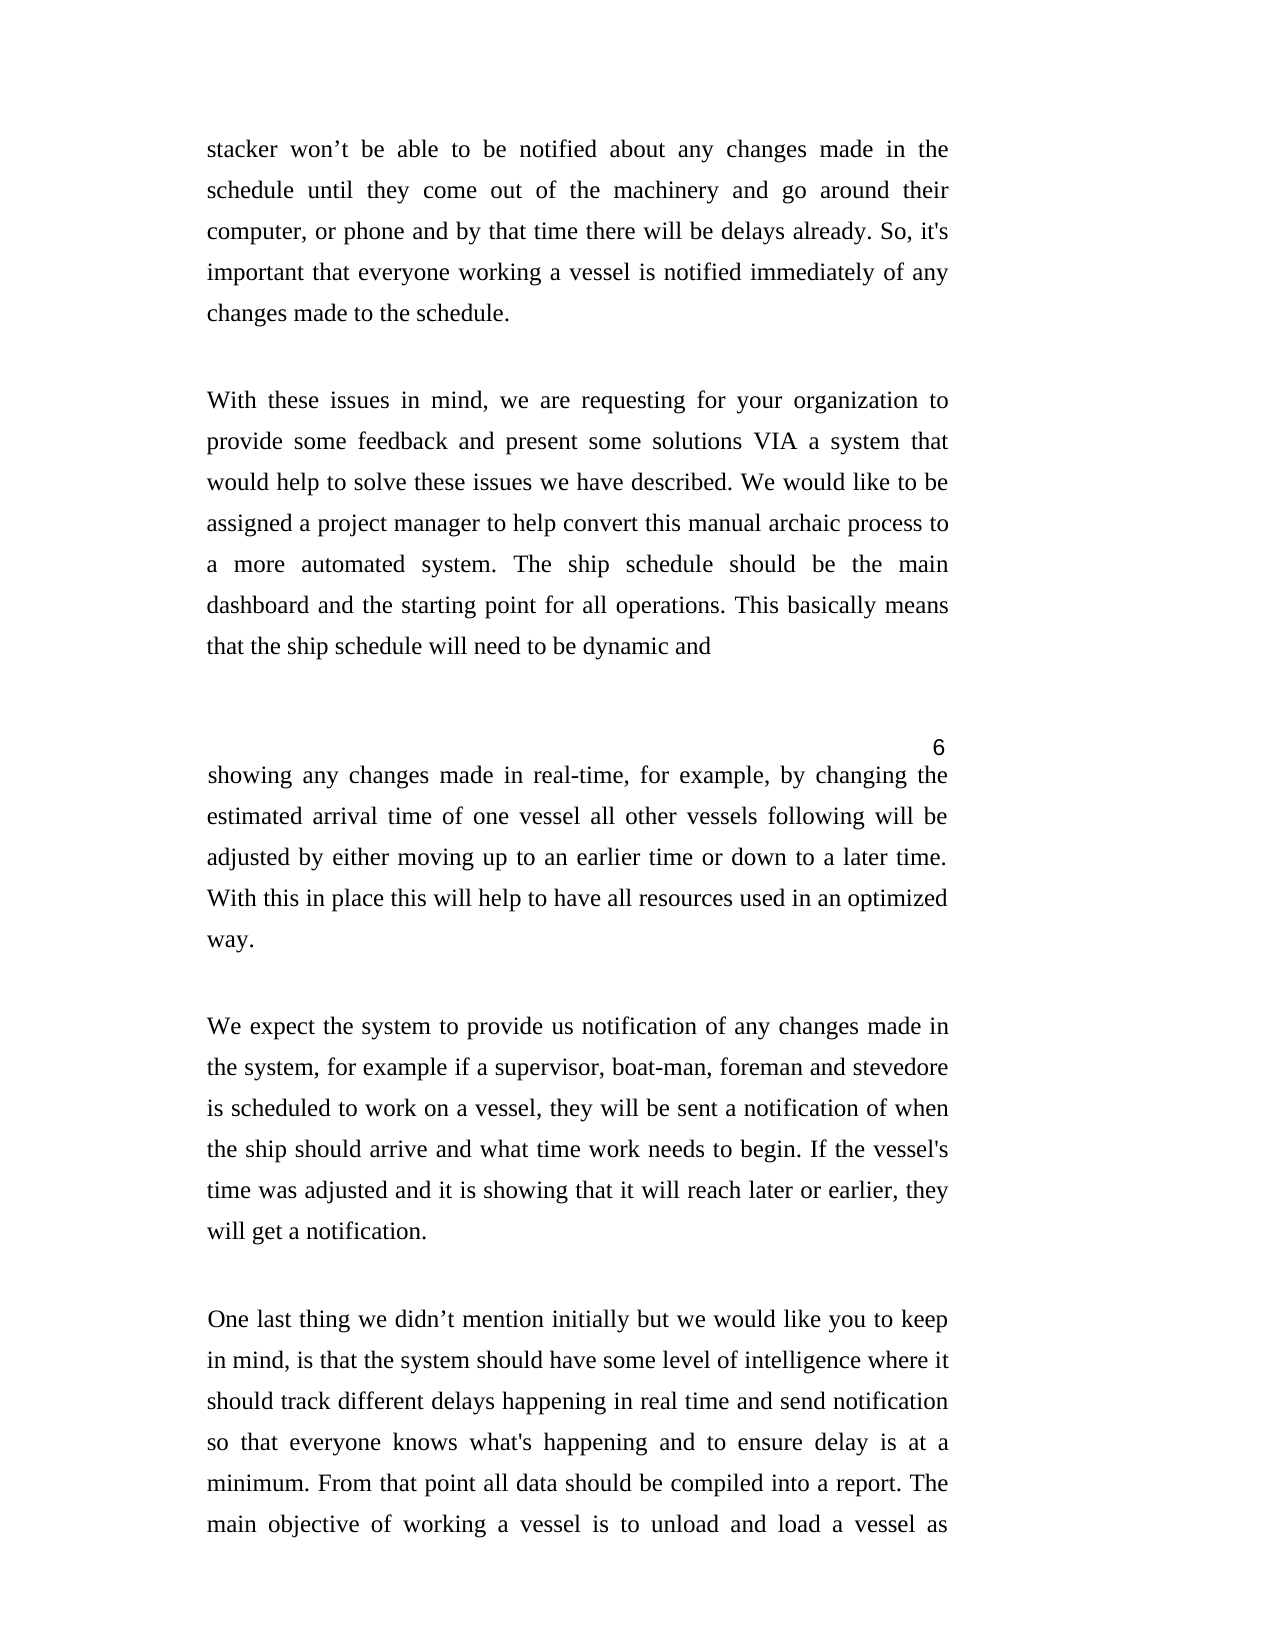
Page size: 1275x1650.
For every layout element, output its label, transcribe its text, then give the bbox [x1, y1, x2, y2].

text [207, 1304, 949, 1538]
text We expect the system to provide us notification of any changes made in the system, for example if a supervisor, boat-man, foreman and stevedore is scheduled to work on a vessel, they will be sent a notification of when the ship should arrive and what time work needs to begin. If the vessel's time was adjusted and it is showing that it will reach later or earlier, they will get a notification. [207, 1011, 950, 1245]
text 6 [205, 733, 945, 760]
text With these issues in mind, we are requesting for your organization to provide some feedback and present some solutions VIA a system that would help to solve these issues we have described. We would like to be assigned a project manager to help convert this manual archaic process to a more automated system. The ship schedule should be the main dashboard and the starting point for all operations. This basically means that the ship schedule will need to be dynamic and [206, 385, 949, 660]
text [207, 134, 949, 327]
text showing any changes made in real-time, for example, by changing the estimated arrival time of one vessel all other vessels following will be adjusted by either moving up to an earlier time or down to a later time. With this in place this will help to have all resources used in an optimized way. [207, 760, 949, 953]
